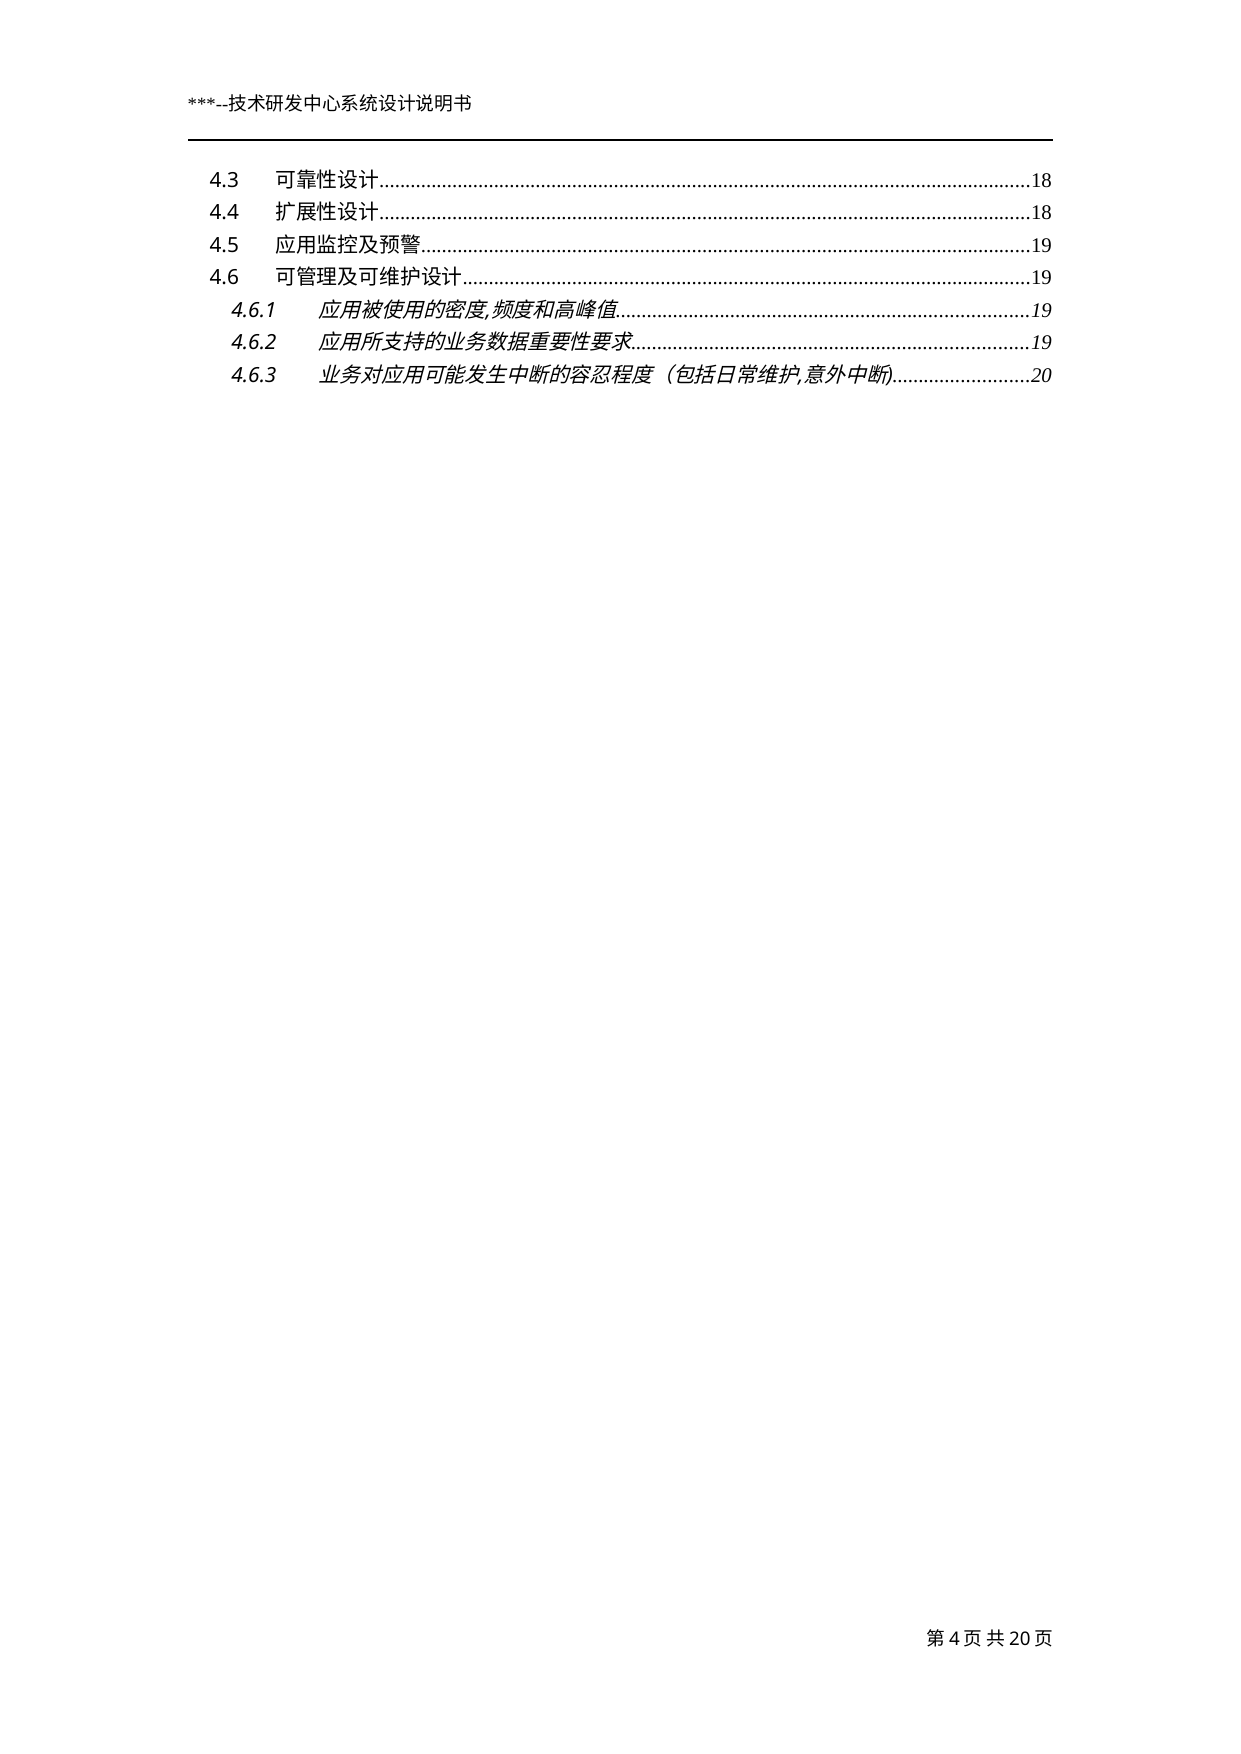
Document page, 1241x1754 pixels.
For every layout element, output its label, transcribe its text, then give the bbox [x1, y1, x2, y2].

text 4.6 可管理及可维护设计 19 [209, 259, 1053, 292]
text 4.4 扩展性设计 18 [209, 194, 1053, 227]
text 4.6.1 应用被使用的密度,频度和高峰值 19 [231, 292, 1053, 324]
text 4.6.3 业务对应用可能发生中断的容忍程度（包括日常维护,意外中断) 20 [231, 357, 1053, 389]
text 4.5 应用监控及预警 19 [209, 227, 1053, 259]
text 4.3 可靠性设计 18 [209, 162, 1053, 194]
text 4.6.2 应用所支持的业务数据重要性要求 19 [231, 324, 1053, 357]
